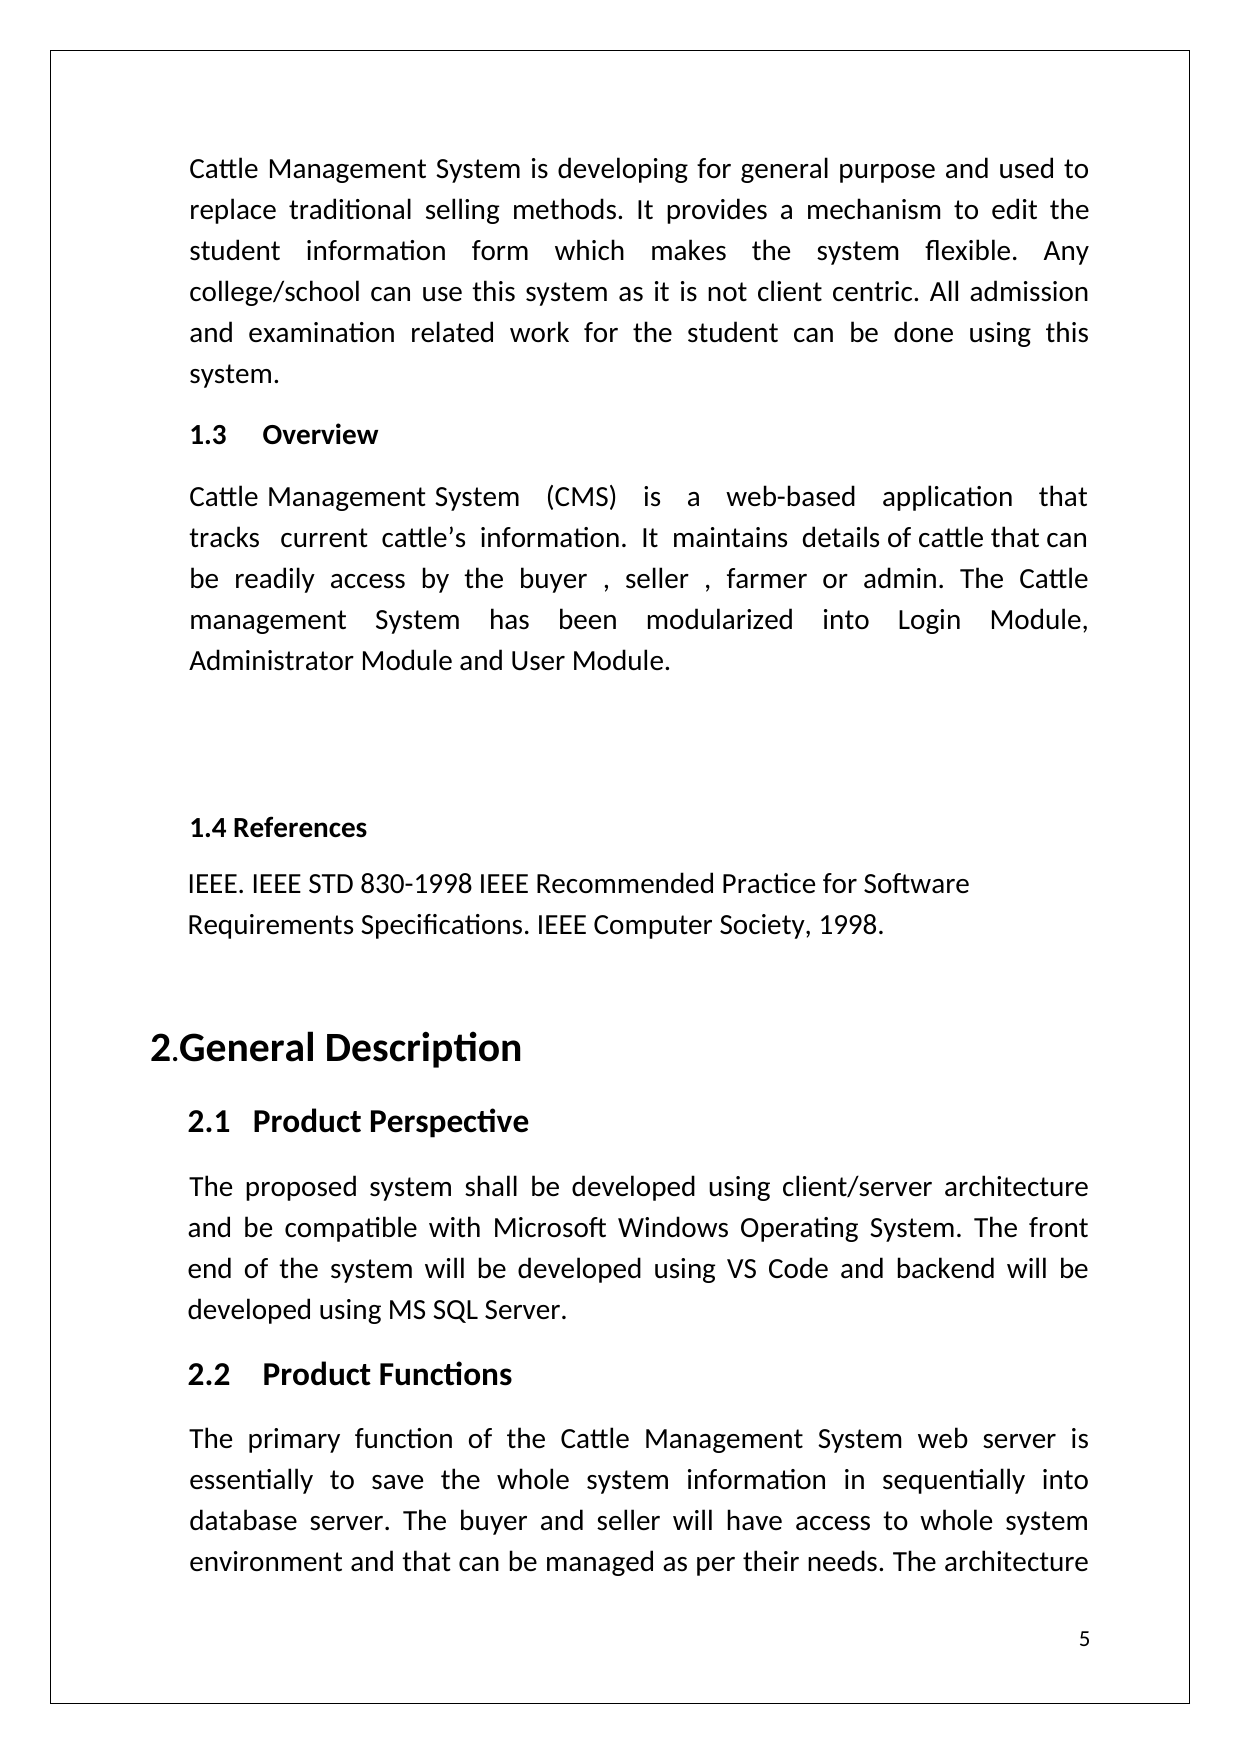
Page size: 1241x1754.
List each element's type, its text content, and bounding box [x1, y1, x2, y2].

text 1.4 References [189, 809, 1090, 845]
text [189, 1420, 1090, 1579]
list Overview [189, 416, 1090, 452]
text Cattle Management System (CMS) is a web-based application that tracks current cattle’s information. It maintains details of cattle that can be readily access by the buyer , seller , farmer or admin. The Cattle management System has been modularized into Login Module, Administrator Module and User Module. [189, 478, 1090, 678]
text 2.1 Product Perspective [150, 1101, 1090, 1141]
list Product Functions [187, 1353, 1090, 1393]
text The proposed system shall be developed using client/server architecture and be compatible with Microsoft Windows Operating System. The front end of the system will be developed using VS Code and backend will be developed using MS SQL Server. [187, 1168, 1090, 1327]
text Cattle Management System is developing for general purpose and used to replace traditional selling methods. It provides a mechanism to edit the student information form which makes the system flexible. Any college/school can use this system as it is not client centric. All admission and examination related work for the student can be done using this system. [189, 150, 1090, 390]
text 2.General Description [150, 1021, 1090, 1072]
text IEEE. IEEE STD 830-1998 IEEE Recommended Practice for Software Requirements Specifications. IEEE Computer Society, 1998. [187, 866, 1090, 942]
